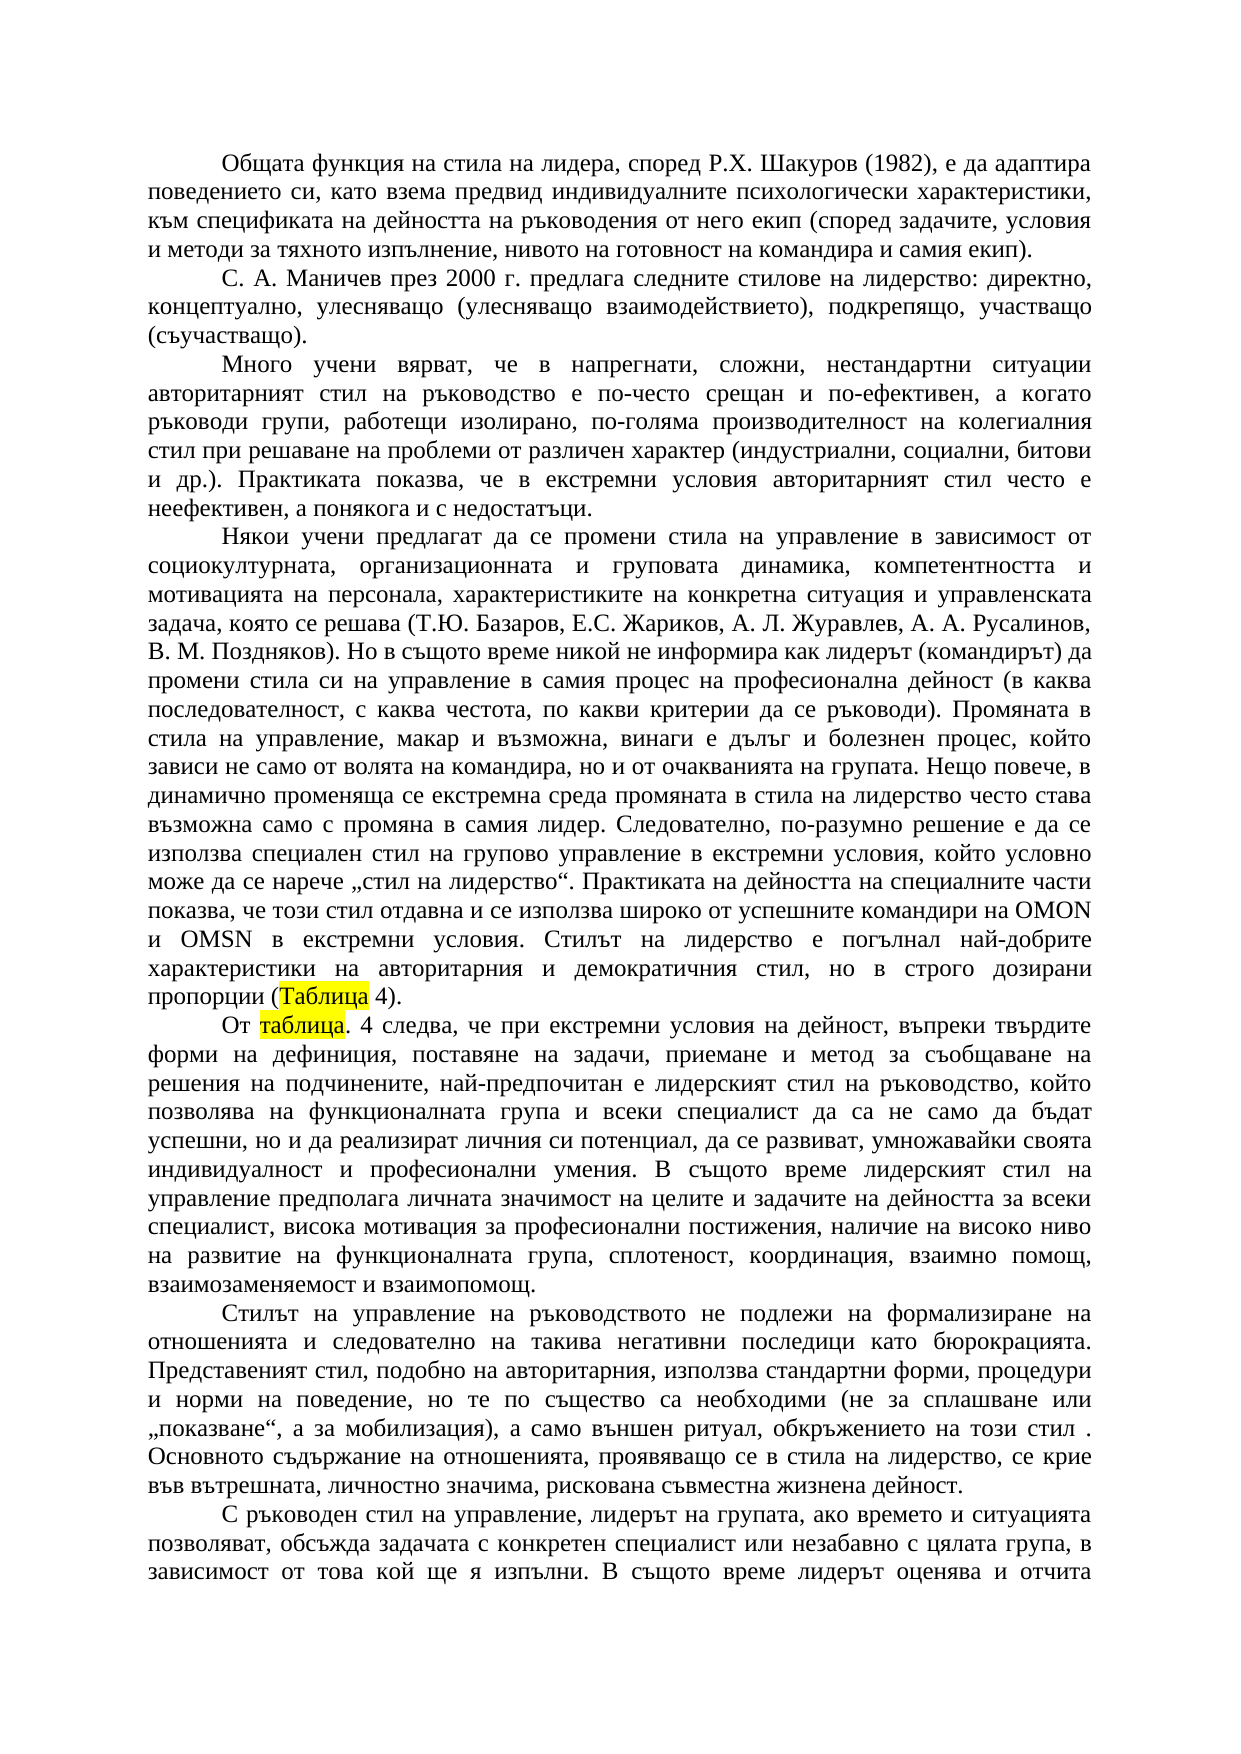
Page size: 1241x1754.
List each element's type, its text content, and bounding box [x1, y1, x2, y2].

text От таблица. 4 следва, че при екстремни условия на дейност, въпреки твърдите форми на дефиниция, поставяне на задачи, приемане и метод за съобщаване на решения на подчинените, най-предпочитан е лидерският стил на ръководство, който позволява на функционалната група и всеки специалист да са не само да бъдат успешни, но и да реализират личния си потенциал, да се развиват, умножавайки своята индивидуалност и професионални умения. В същото време лидерският стил на управление предполага личната значимост на целите и задачите на дейността за всеки специалист, висока мотивация за професионални постижения, наличие на високо ниво на развитие на функционалната група, сплотеност, координация, взаимно помощ, взаимозаменяемост и взаимопомощ. [148, 1010, 1093, 1298]
text Някои учени предлагат да се промени стила на управление в зависимост от социокултурната, организационната и груповата динамика, компетентността и мотивацията на персонала, характеристиките на конкретна ситуация и управленската задача, която се решава (Т.Ю. Базаров, Е.С. Жариков, А. Л. Журавлев, А. А. Русалинов, В. М. Поздняков). Но в същото време никой не информира как лидерът (командирът) да промени стила си на управление в самия процес на професионална дейност (в каква последователност, с каква честота, по какви критерии да се ръководи). Промяната в стила на управление, макар и възможна, винаги е дълъг и болезнен процес, който зависи не само от волята на командира, но и от очакванията на групата. Нещо повече, в динамично променяща се екстремна среда промяната в стила на лидерство често става възможна само с промяна в самия лидер. Следователно, по-разумно решение е да се използва специален стил на групово управление в екстремни условия, който условно може да се нарече „стил на лидерство“. Практиката на дейността на специалните части показва, че този стил отдавна и се използва широко от успешните командири на OMON и OMSN в екстремни условия. Стилът на лидерство е погълнал най-добрите характеристики на авторитарния и демократичния стил, но в строго дозирани пропорции (Таблица 4). [148, 521, 1093, 1010]
text Стилът на управление на ръководството не подлежи на формализиране на отношенията и следователно на такива негативни последици като бюрокрацията. Представеният стил, подобно на авторитарния, използва стандартни форми, процедури и норми на поведение, но те по същество са необходими (не за сплашване или „показване“, а за мобилизация), а само външен ритуал, обкръжението на този стил . Основното съдържание на отношенията, проявяващо се в стила на лидерство, се крие във вътрешната, личностно значима, рискована съвместна жизнена дейност. [148, 1298, 1093, 1499]
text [148, 1499, 1093, 1585]
